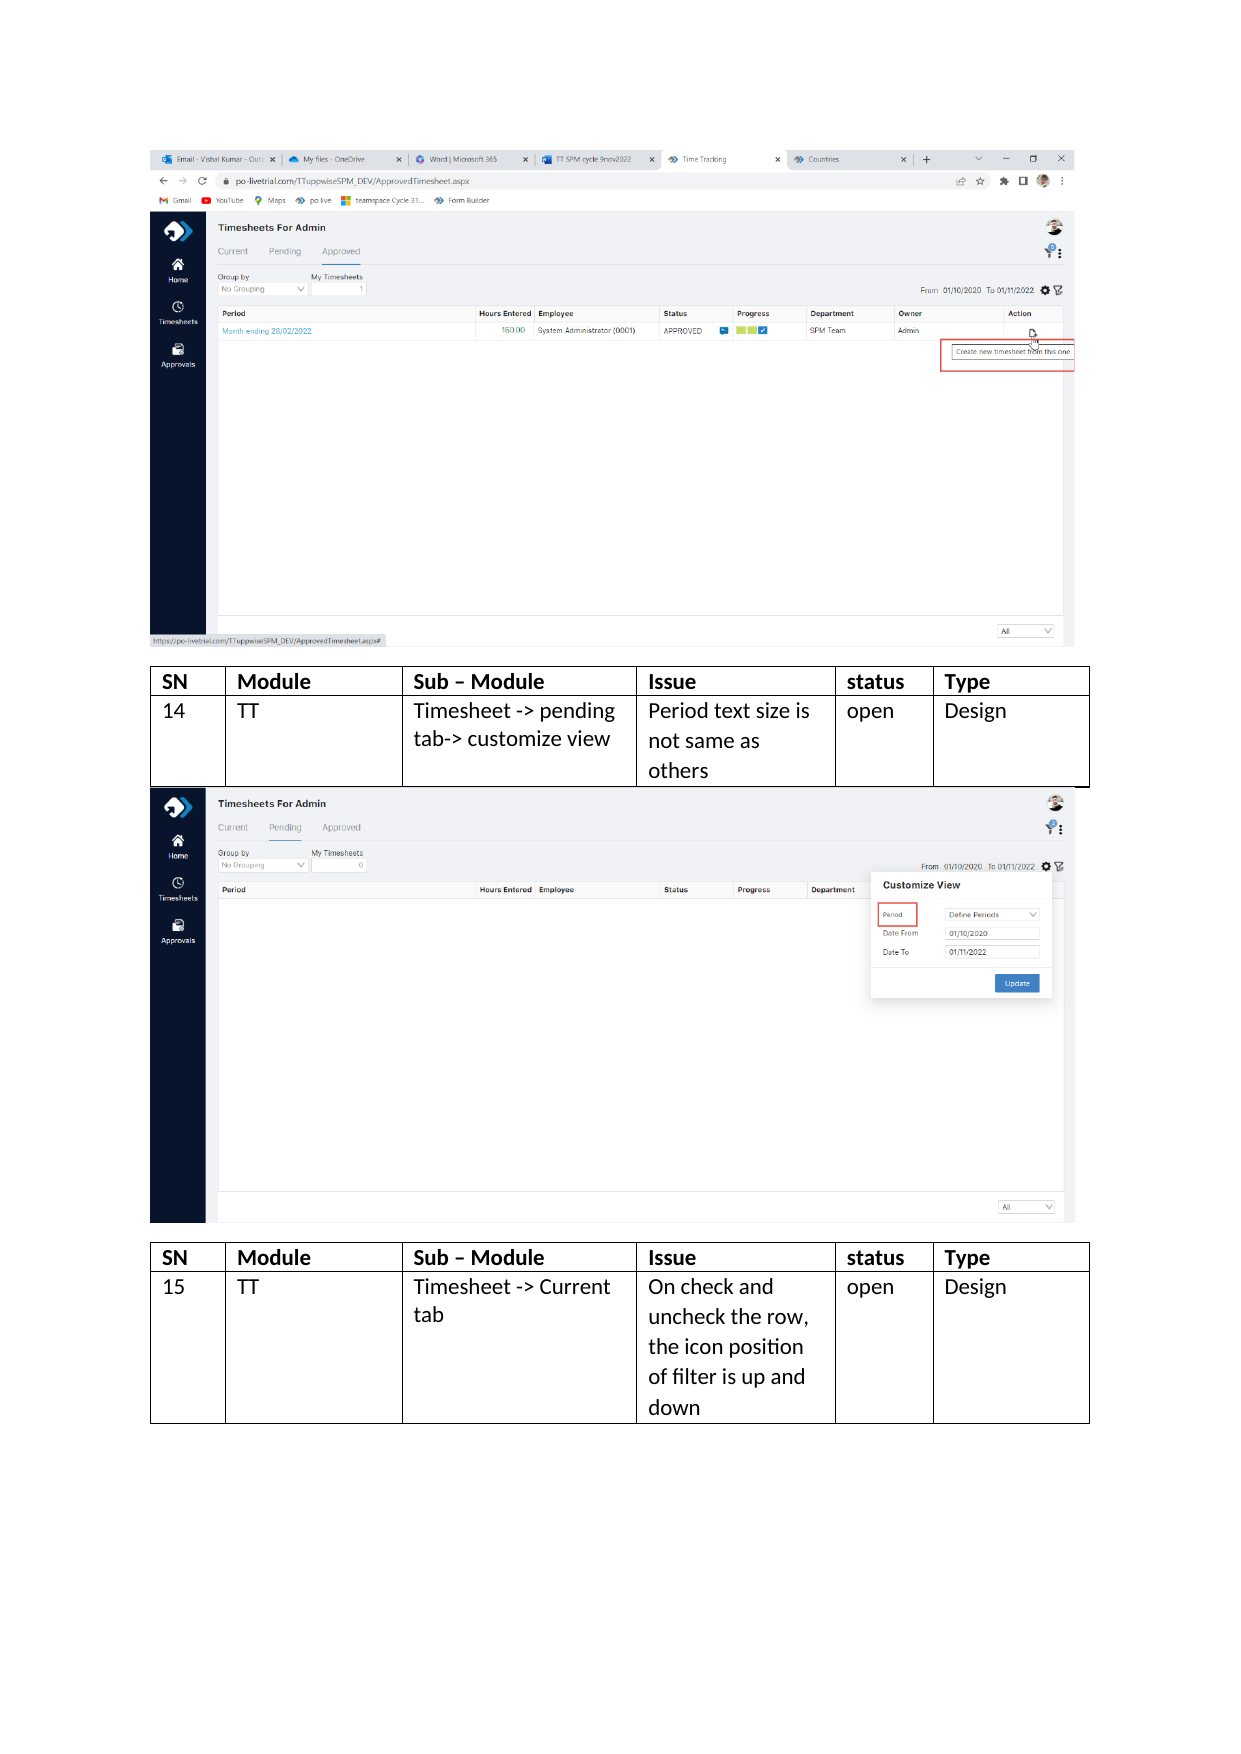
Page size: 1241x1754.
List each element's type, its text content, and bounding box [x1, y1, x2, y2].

table_cell Timesheet -> Current tab [403, 1272, 636, 1423]
table_cell On check and uncheck the row, the icon position of filter is up and down [637, 1272, 835, 1423]
table_header Issue [637, 1243, 835, 1271]
table_header status [836, 667, 933, 695]
table_cell open [836, 1272, 933, 1423]
picture [150, 787, 1075, 1223]
table_cell 15 [151, 1272, 225, 1423]
table_cell Design [934, 696, 1089, 786]
table_header Sub – Module [403, 1243, 636, 1271]
table_cell 14 [151, 696, 225, 786]
table_header status [836, 1243, 933, 1271]
table_cell open [836, 696, 933, 786]
table_header Issue [637, 667, 835, 695]
table_cell Period text size is not same as others [637, 696, 835, 786]
table_cell Design [934, 1272, 1089, 1423]
table_header Type [934, 667, 1089, 695]
table_cell TT [226, 696, 402, 786]
table_header Module [226, 667, 402, 695]
picture [150, 150, 1075, 647]
table_header Sub – Module [403, 667, 636, 695]
table_header Type [934, 1243, 1089, 1271]
table_cell TT [226, 1272, 402, 1423]
table_header Module [226, 1243, 402, 1271]
table_header SN [151, 1243, 225, 1271]
table_header SN [151, 667, 225, 695]
table_cell Timesheet -> pending tab-> customize view [403, 696, 636, 786]
